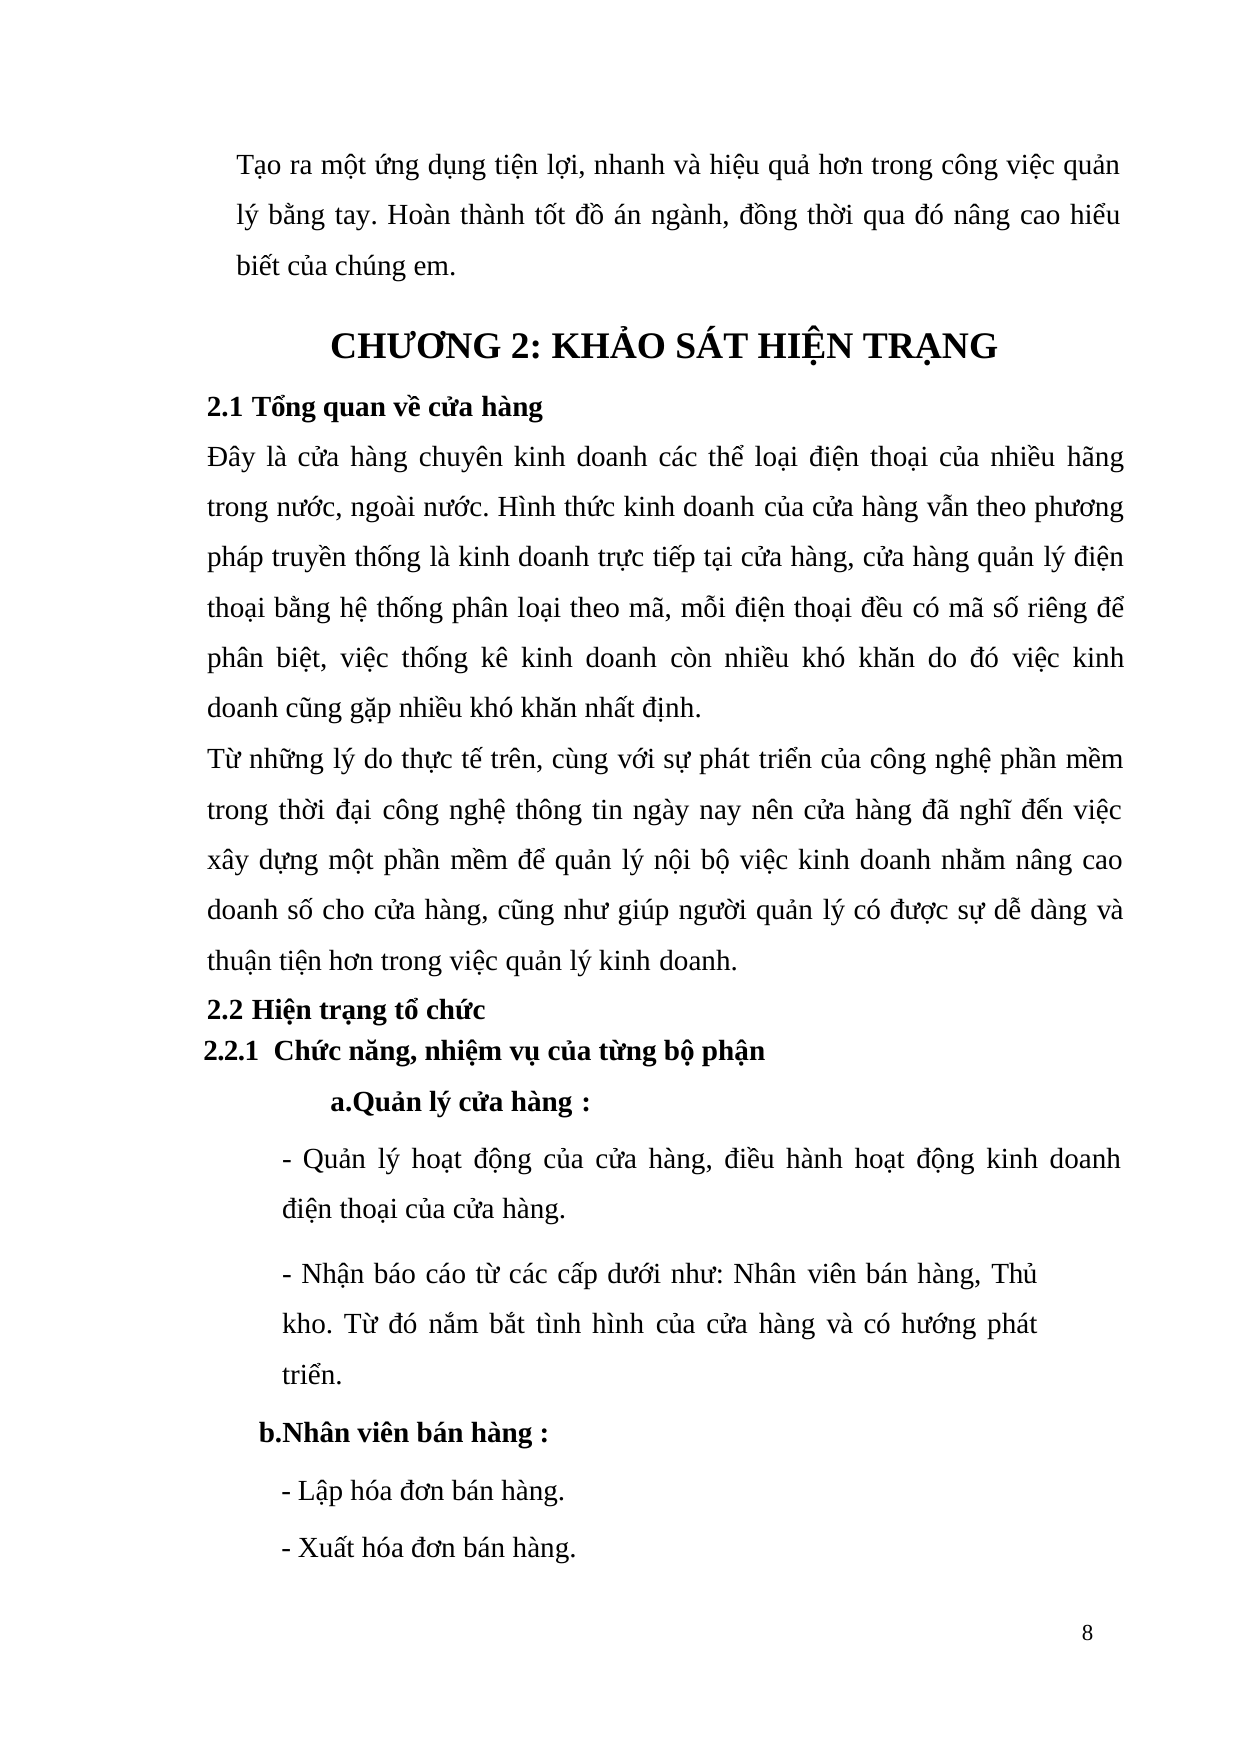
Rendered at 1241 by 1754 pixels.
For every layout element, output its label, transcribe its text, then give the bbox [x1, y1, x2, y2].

subtitle Chức năng, nhiệm vụ của từng bộ phận a.Quản lý cửa hàng : [203, 1033, 766, 1118]
list Xuất hóa đơn bán hàng. [281, 1531, 1240, 1564]
subtitle Tổng quan về cửa hàng [207, 389, 1240, 422]
list Quản lý hoạt động của cửa hàng, điều hành hoạt động kinh doanh điện thoại của cửa hàng. [282, 1141, 1122, 1224]
subtitle Hiện trạng tổ chức [207, 993, 1240, 1026]
text Tạo ra một ứng dụng tiện lợi, nhanh và hiệu quả hơn trong công việc quản lý bằng tay. Hoàn thành tốt đồ án ngành, đồng thời qua đó nâng cao hiểu biết của chúng em. [236, 147, 1122, 281]
list Nhận báo cáo từ các cấp dưới như: Nhân viên bán hàng, Thủ kho. Từ đó nắm bắt tình hình của cửa hàng và có hướng phát triển. [282, 1256, 1037, 1390]
text Từ những lý do thực tế trên, cùng với sự phát triển của công nghệ phần mềm trong thời đại công nghệ thông tin ngày nay nên cửa hàng đã nghĩ đến việc xây dựng một phần mềm để quản lý nội bộ việc kinh doanh nhằm nâng cao doanh số cho cửa hàng, cũng như giúp người quản lý có được sự dễ dàng và thuận tiện hơn trong việc quản lý kinh doanh. [207, 741, 1123, 976]
list Lập hóa đơn bán hàng. [281, 1473, 1240, 1507]
text Đây là cửa hàng chuyên kinh doanh các thể loại điện thoại của nhiều hãng trong nước, ngoài nước. Hình thức kinh doanh của cửa hàng vẫn theo phương pháp truyền thống là kinh doanh trực tiếp tại cửa hàng, cửa hàng quản lý điện thoại bằng hệ thống phân loại theo mã, mỗi điện thoại đều có mã số riêng để phân biệt, việc thống kê kinh doanh còn nhiều khó khăn do đó việc kinh doanh cũng gặp nhiều khó khăn nhất định. [207, 439, 1124, 724]
subtitle b.Nhân viên bán hàng : [258, 1415, 1240, 1448]
subtitle CHƯƠNG 2: KHẢO SÁT HIỆN TRẠNG [211, 323, 1118, 367]
